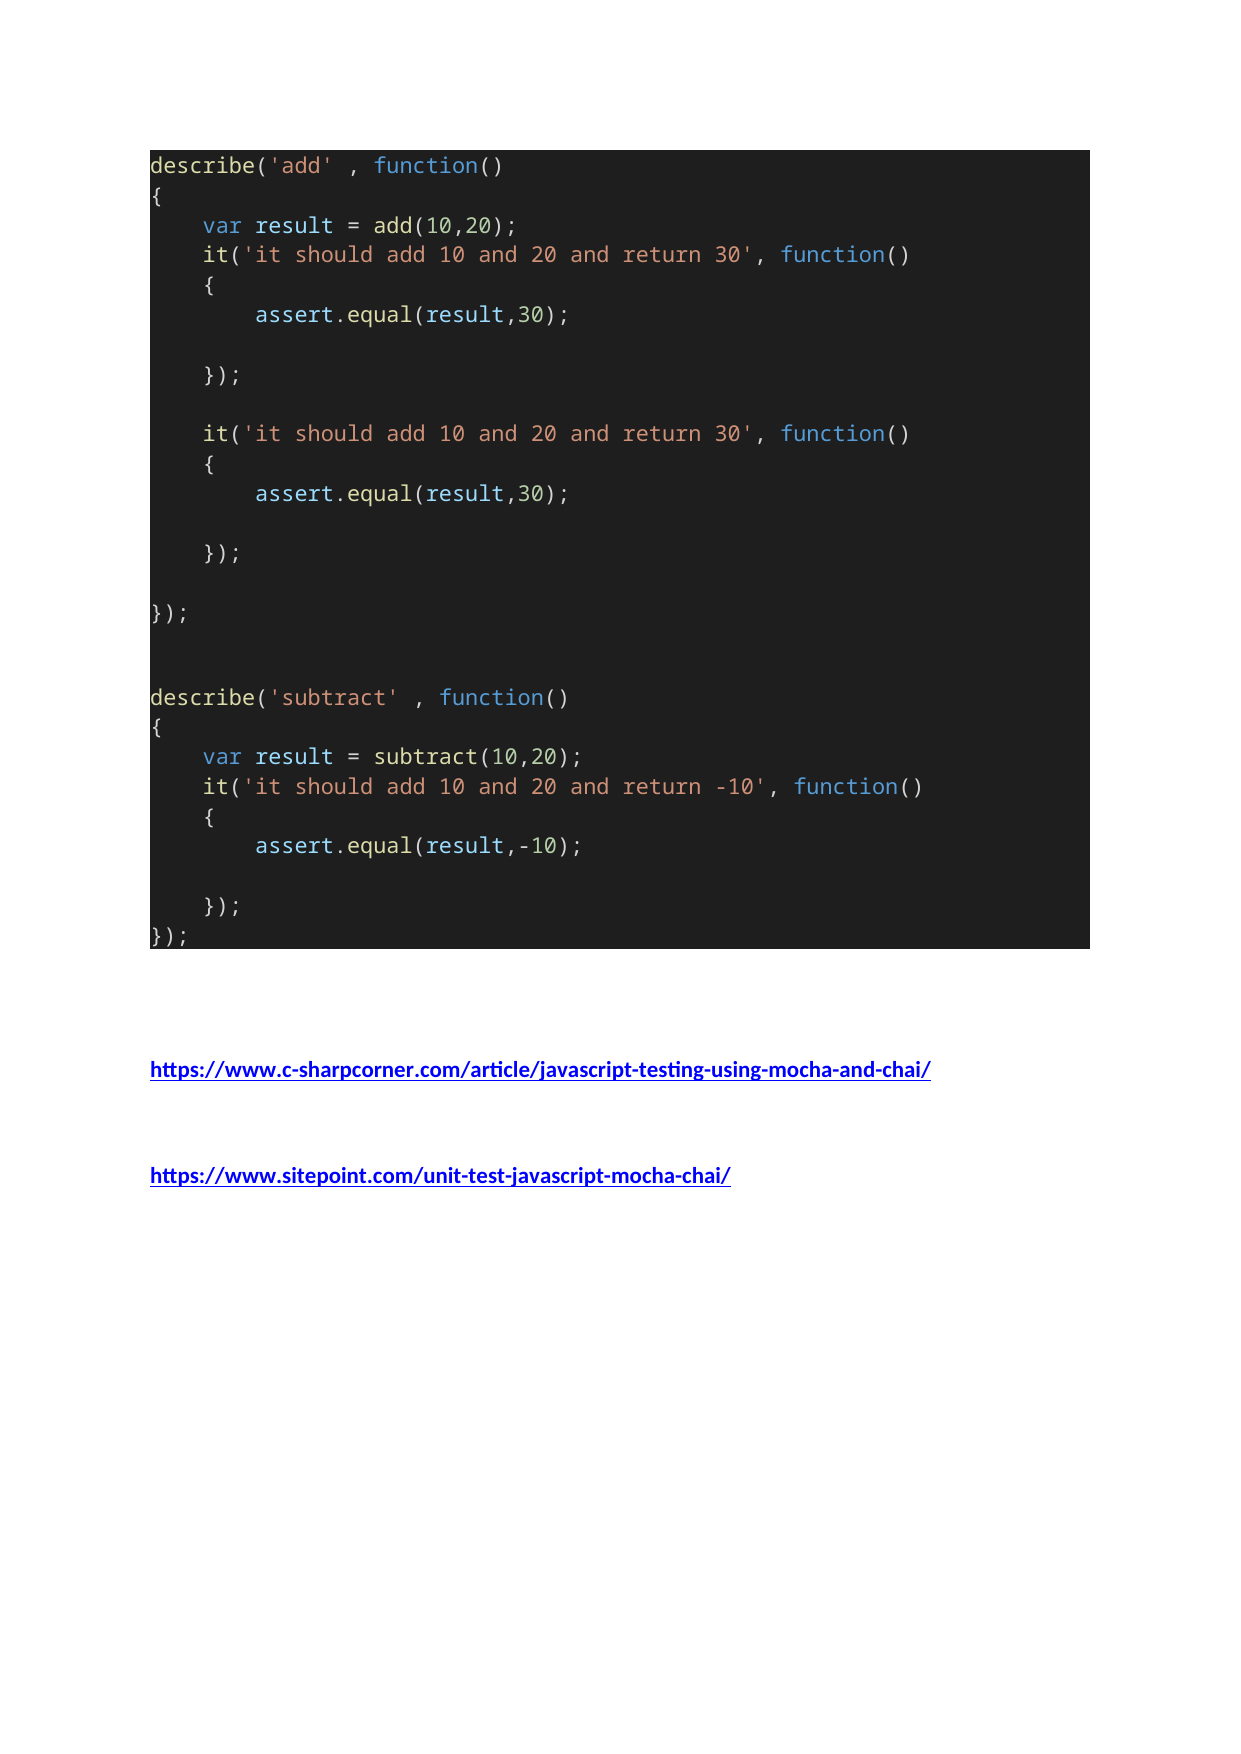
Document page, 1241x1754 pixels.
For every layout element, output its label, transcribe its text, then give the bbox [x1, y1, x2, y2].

text assert.equal(result,30); [150, 478, 1090, 507]
text it('it should add 10 and 20 and return 30', function() [150, 418, 1090, 448]
text assert.equal(result,-10); [150, 830, 1090, 860]
text }); [150, 358, 1090, 388]
text }); [150, 920, 1090, 949]
text { [150, 801, 1090, 830]
text { [150, 711, 1090, 741]
text var result = subtract(10,20); [150, 741, 1090, 771]
text https://www.sitepoint.com/unit-test-javascript-mocha-chai/ [150, 1162, 1090, 1190]
text { [150, 448, 1090, 478]
text it('it should add 10 and 20 and return 30', function() [150, 239, 1090, 269]
text describe('add' , function() [150, 150, 1090, 180]
text describe('subtract' , function() [150, 681, 1090, 711]
text }); [150, 890, 1090, 920]
text https://www.c-sharpcorner.com/article/javascript-testing-using-mocha-and-chai/ [150, 1056, 1090, 1084]
text var result = add(10,20); [150, 209, 1090, 239]
text it('it should add 10 and 20 and return -10', function() [150, 771, 1090, 801]
text }); [150, 597, 1090, 627]
text }); [150, 537, 1090, 567]
text { [150, 269, 1090, 299]
text { [150, 180, 1090, 209]
text assert.equal(result,30); [150, 299, 1090, 329]
